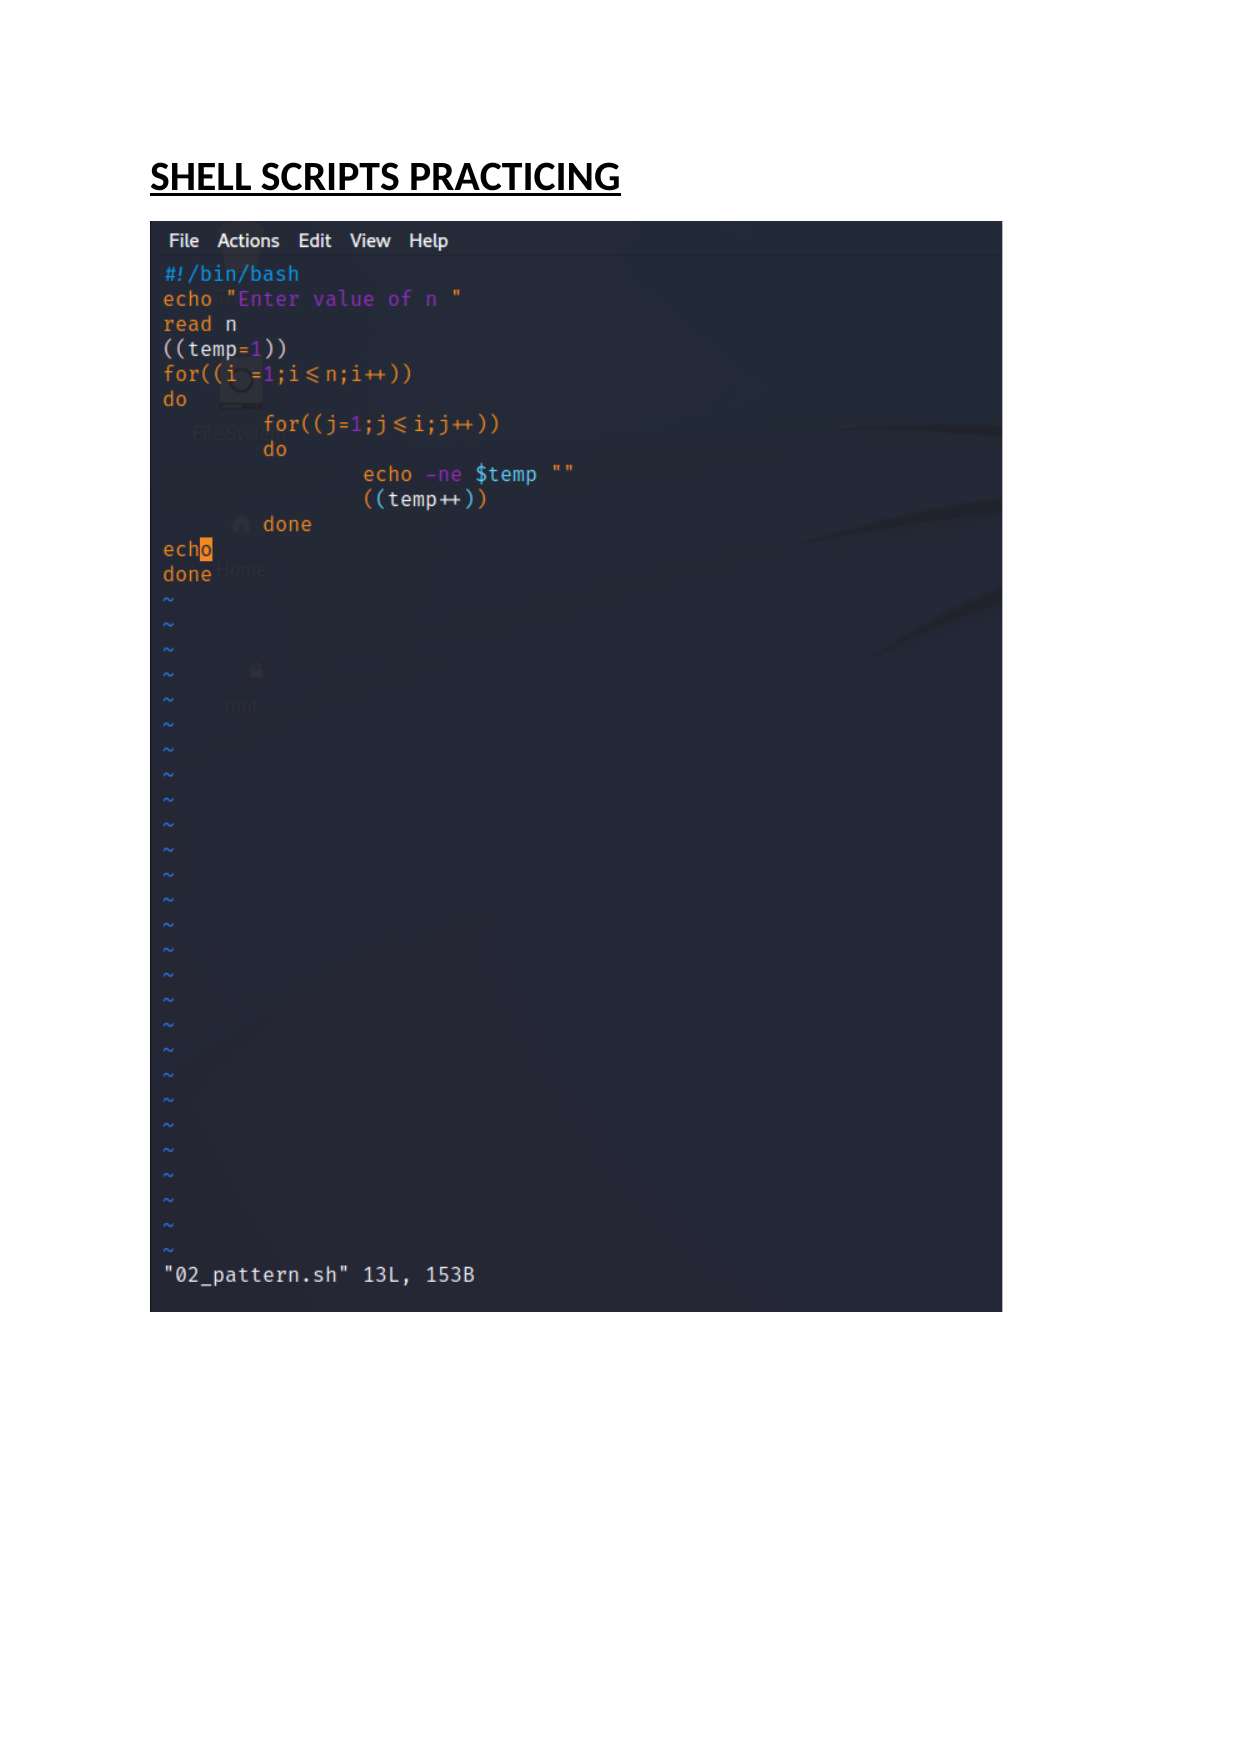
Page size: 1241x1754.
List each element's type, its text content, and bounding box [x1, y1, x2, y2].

picture [150, 221, 1003, 1312]
text SHELL SCRIPTS PRACTICING [150, 150, 1090, 201]
